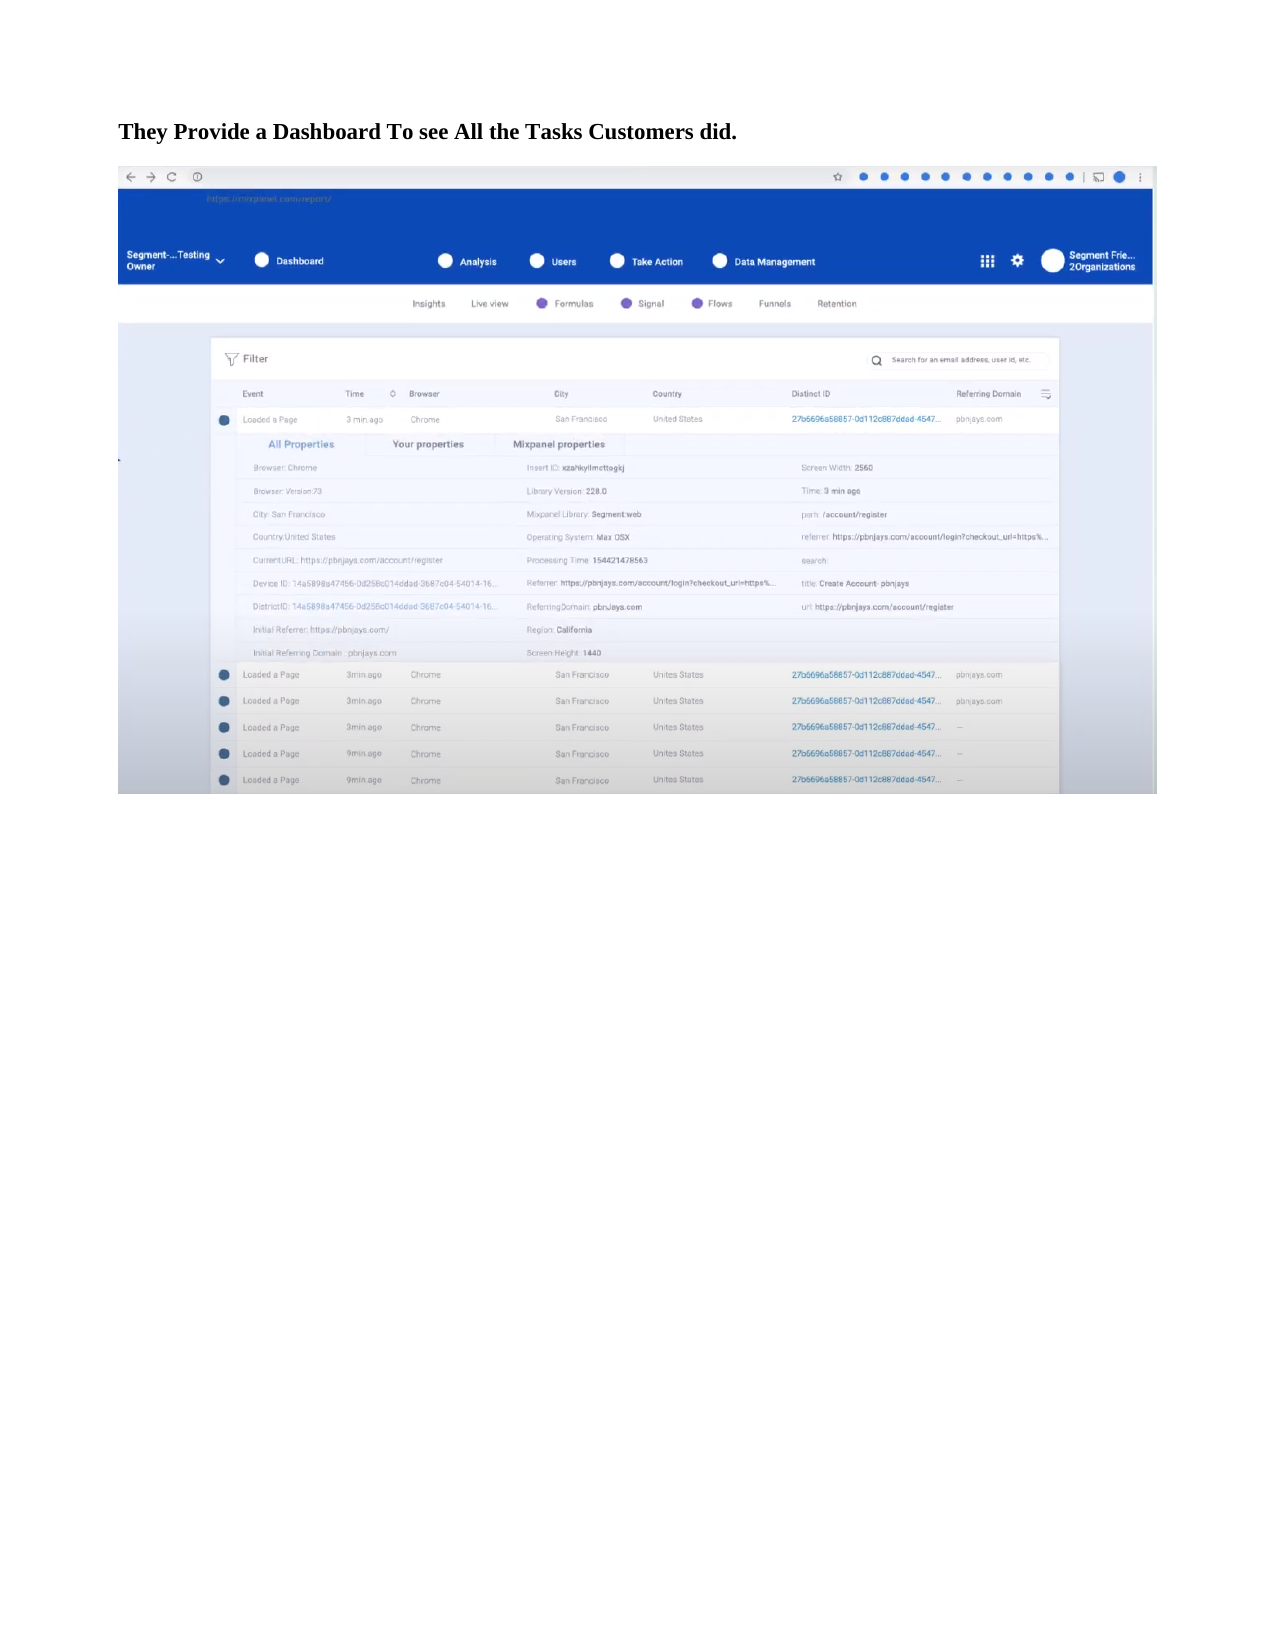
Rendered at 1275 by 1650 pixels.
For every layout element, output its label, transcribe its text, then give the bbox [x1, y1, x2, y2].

text They Provide a Dashboard To see All the Tasks Customers did. [118, 118, 1157, 144]
picture [118, 166, 1157, 794]
